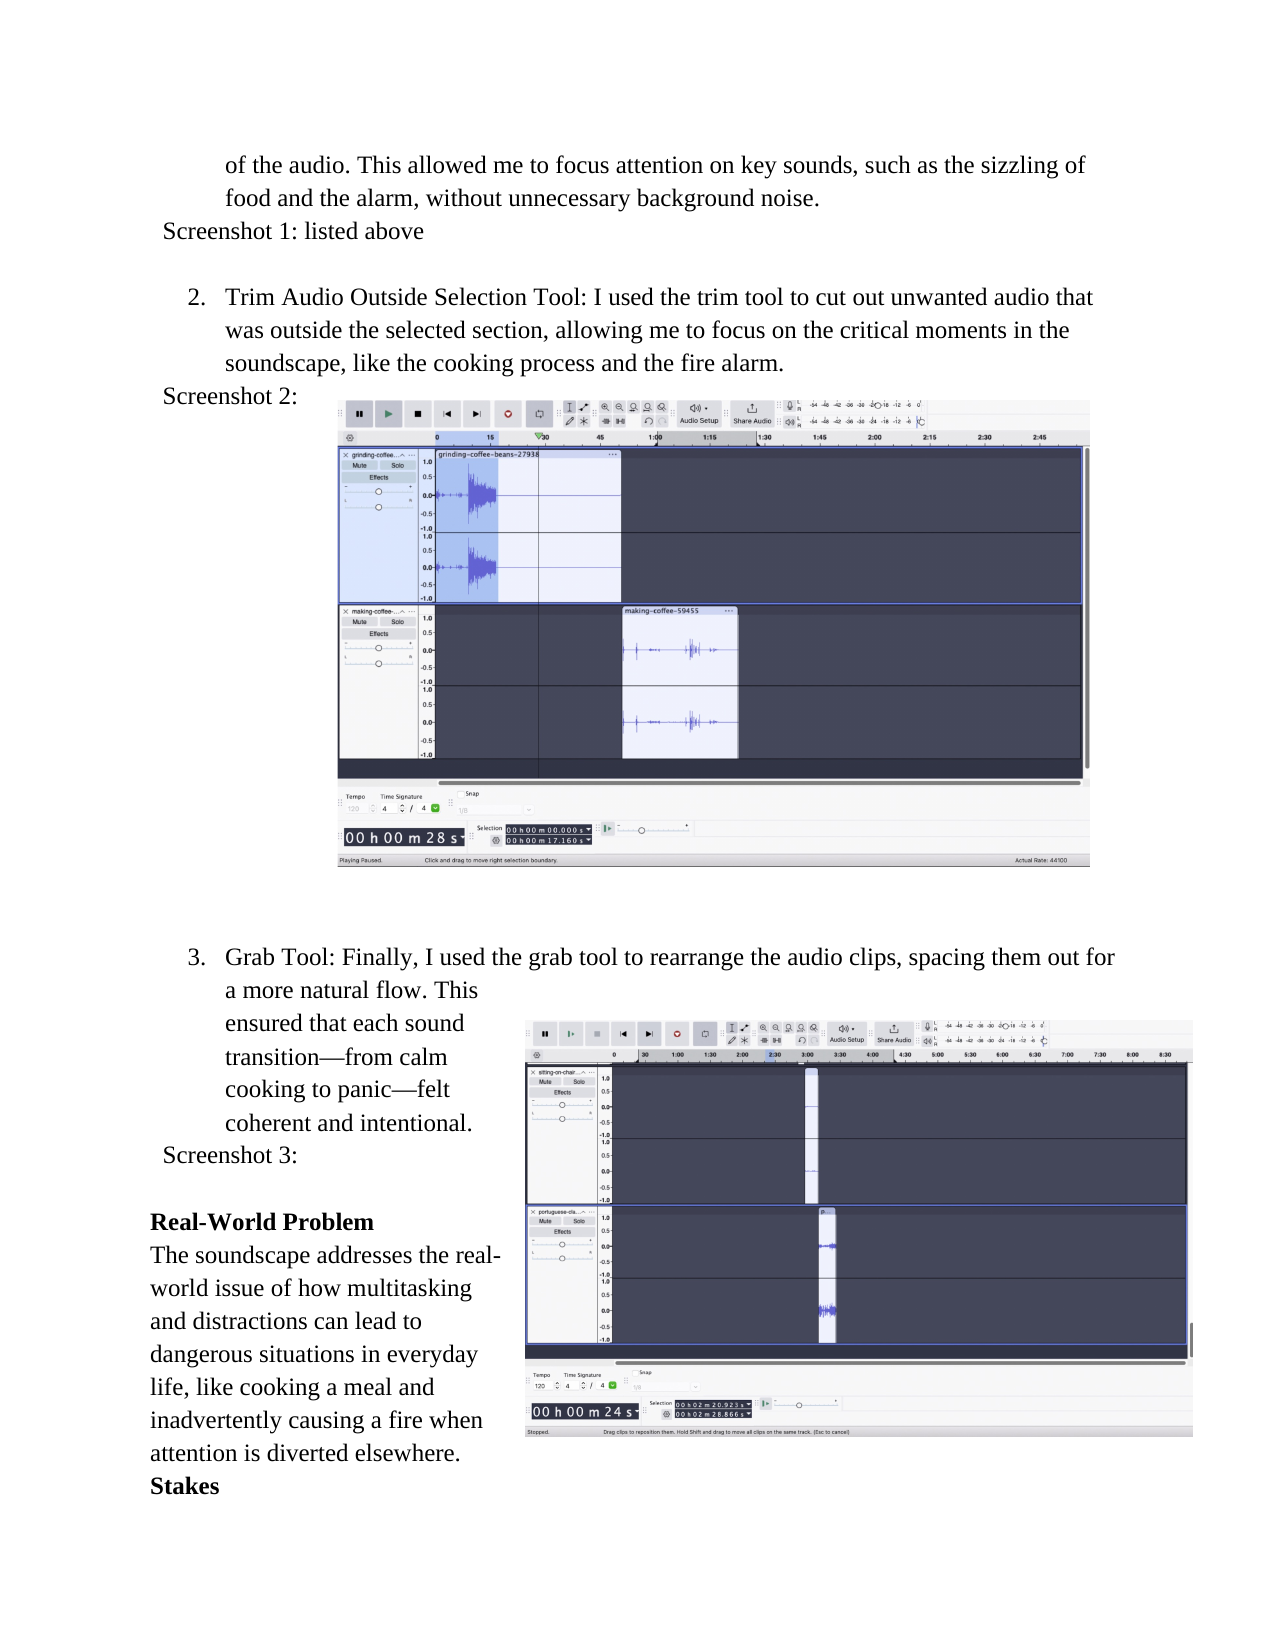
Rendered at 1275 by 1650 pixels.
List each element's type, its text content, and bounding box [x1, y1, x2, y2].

text Stakes [150, 1471, 1125, 1499]
text Real-World Problem [150, 1207, 525, 1235]
picture [525, 1020, 1193, 1437]
text The soundscape addresses the real-world issue of how multitasking and distractions can lead to dangerous situations in everyday life, like cooking a meal and inadvertently causing a fire when attention is diverted elsewhere. [150, 1240, 1125, 1467]
picture [337, 400, 1090, 867]
list Grab Tool: Finally, I used the grab tool to rearrange the audio clips, spacing them out for a more natural flow. This ensured that each sound transition—from calm cooking to panic—felt coherent and intentional. [187, 942, 1125, 1136]
text Screenshot 2: [150, 381, 1125, 410]
text Screenshot 1: listed above [150, 216, 1125, 245]
text Screenshot 3: [150, 1141, 525, 1169]
list Trim Audio Outside Selection Tool: I used the trim tool to cut out unwanted audio that was outside the selected section, allowing me to focus on the critical moments in the soundscape, like the cooking process and the fire alarm. [187, 282, 1125, 377]
